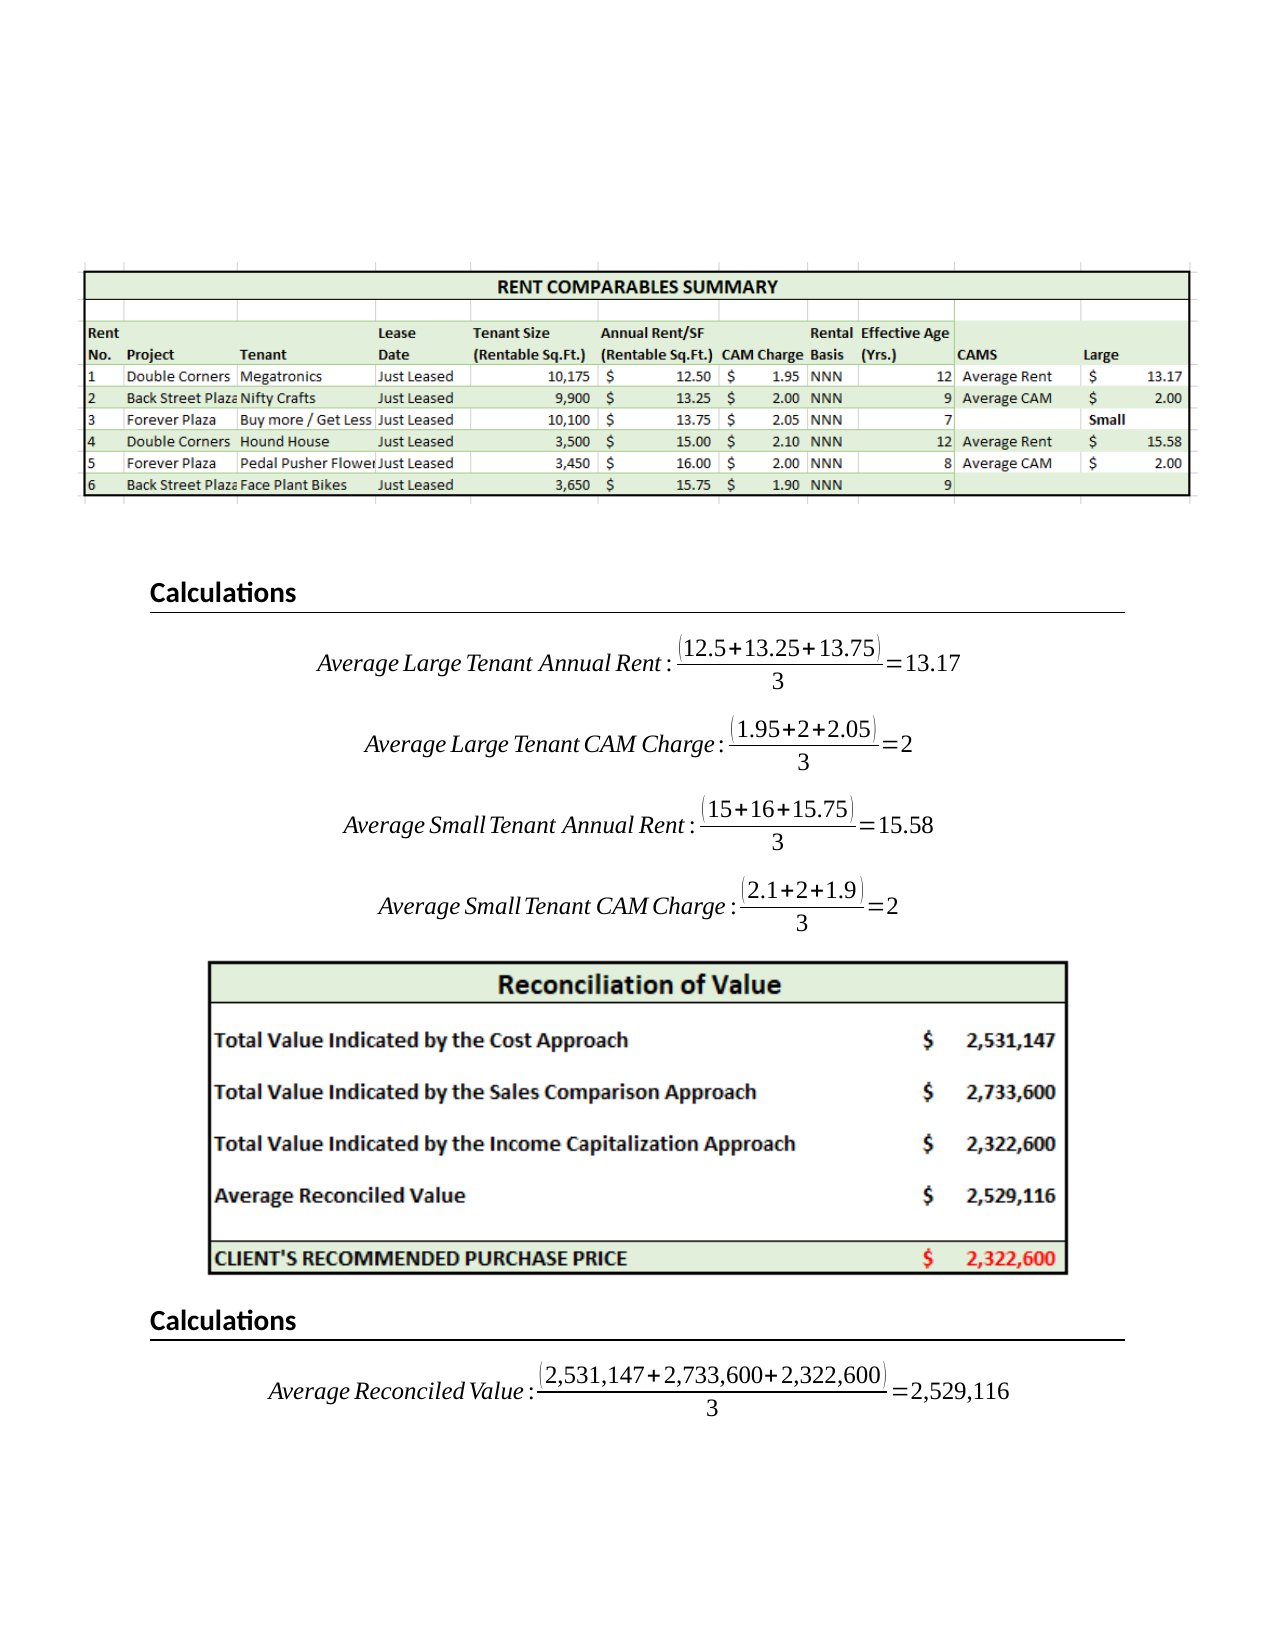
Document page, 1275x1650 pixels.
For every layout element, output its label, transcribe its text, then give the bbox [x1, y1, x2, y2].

picture [202, 956, 1073, 1283]
picture [77, 262, 1198, 504]
text Calculations [150, 574, 1125, 612]
